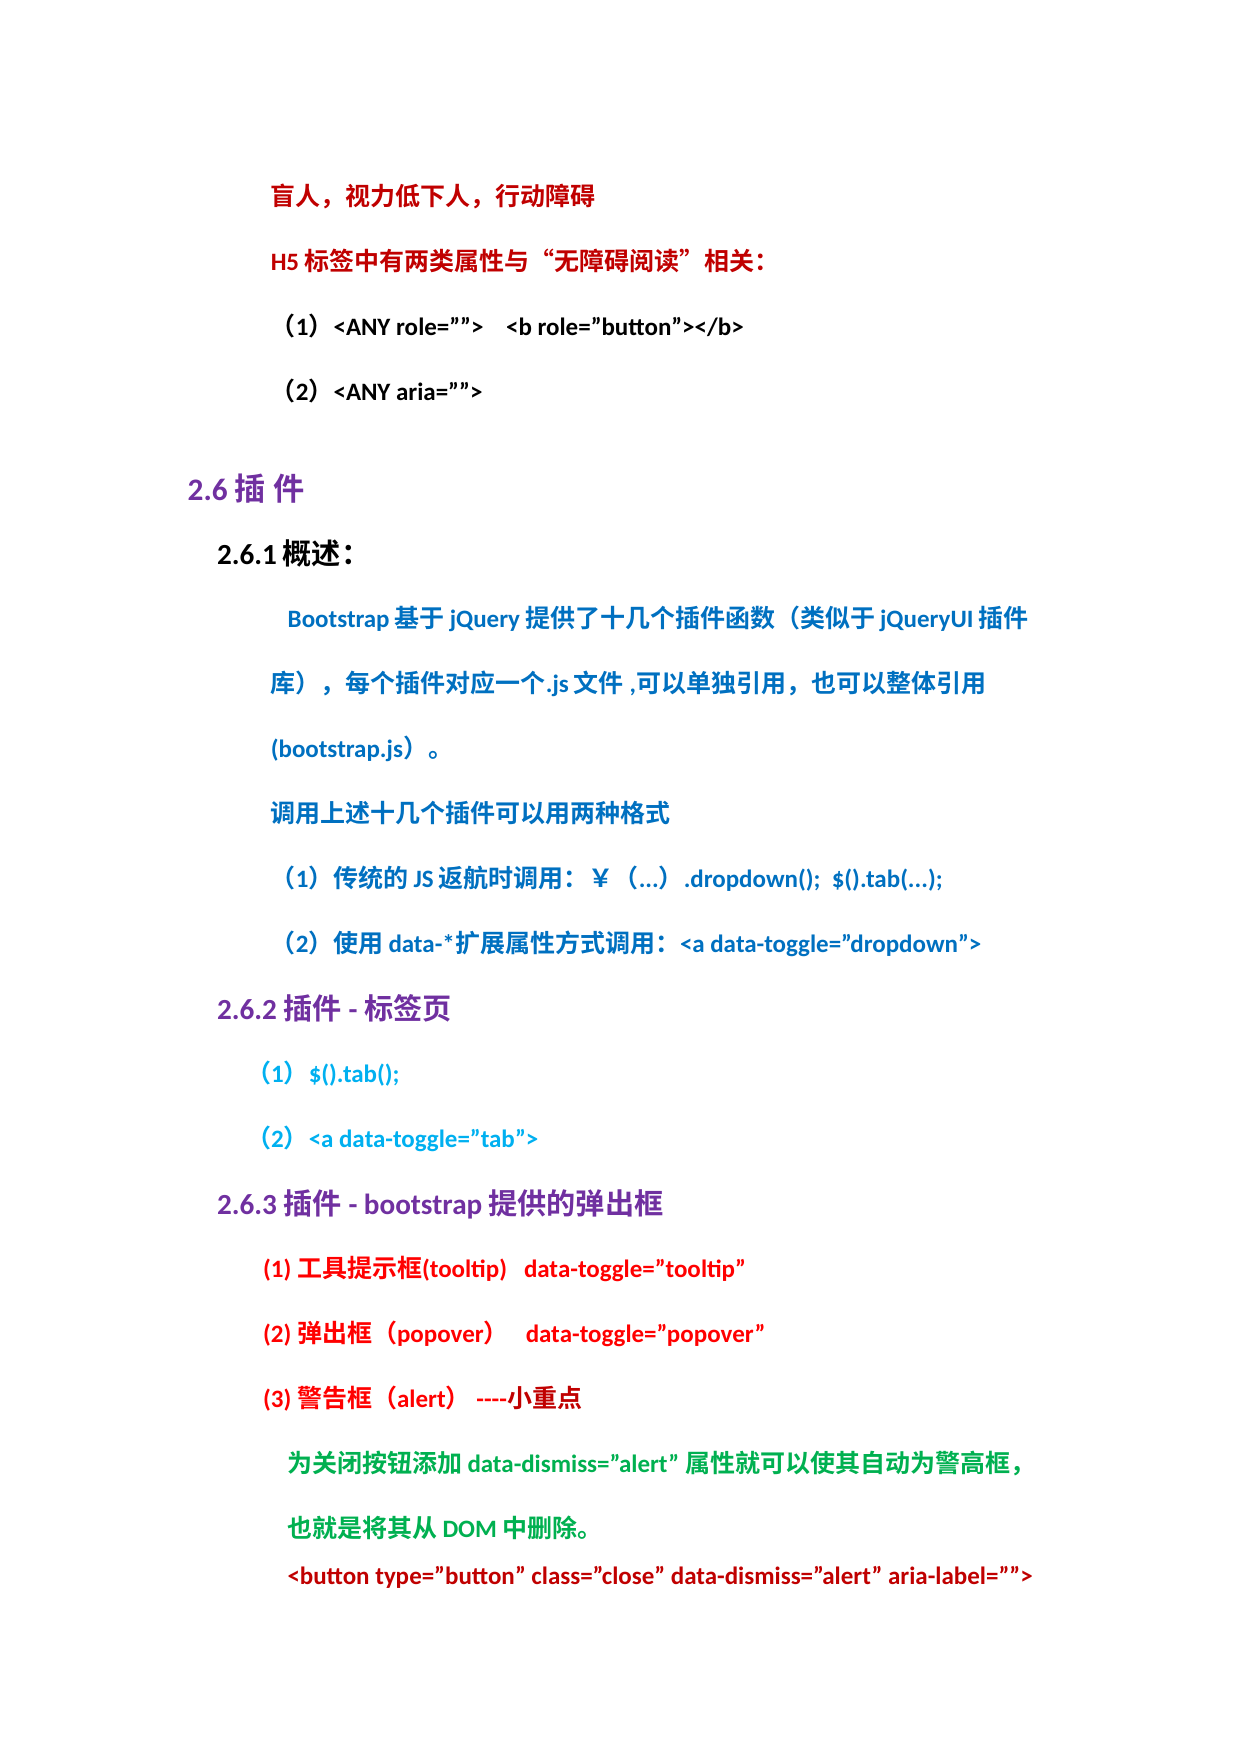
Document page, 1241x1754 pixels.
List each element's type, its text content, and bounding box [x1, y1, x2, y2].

list <ANY aria=””> [271, 357, 1053, 422]
list 调用上述十几个插件可以用两种格式 [271, 779, 1053, 844]
list (2) 弹出框（popover） data-toggle=”popover” [187, 1299, 1053, 1364]
list (3) 警告框（alert） ----小重点 [187, 1364, 1053, 1429]
list <ANY role=””> <b role=”button”></b> [271, 292, 1053, 357]
list 2.6.1概述： [217, 519, 1053, 584]
list (1) 工具提示框(tooltip) data-toggle=”tooltip” [187, 1234, 1053, 1299]
list $().tab(); [246, 1039, 1053, 1104]
list 2.6.2 插件 - 标签页 [187, 974, 1053, 1039]
list Bootstrap基于jQuery提供了十几个插件函数（类似于jQueryUI插件库），每个插件对应一个.js文件 ,可以单独引用，也可以整体引用 (bootstrap.js）。 [271, 584, 1053, 779]
list 为关闭按钮添加data-dismiss=”alert” 属性就可以使其自动为警高框，也就是将其从DOM中删除。 [287, 1429, 1053, 1559]
list 2.6 插 件 [187, 454, 1053, 519]
list 盲人，视力低下人，行动障碍 [271, 162, 1053, 227]
list H5标签中有两类属性与“无障碍阅读”相关： [271, 227, 1053, 292]
list 传统的JS返航时调用：￥（...）.dropdown(); $().tab(...); [271, 844, 1053, 909]
list 2.6.3 插件 - bootstrap提供的弹出框 [187, 1169, 1053, 1234]
list <a data-toggle=”tab”> [246, 1104, 1053, 1169]
list 使用data-*扩展属性方式调用：<a data-toggle=”dropdown”> [271, 909, 1053, 974]
list <button type=”button” class=”close” data-dismiss=”alert” aria-label=””> [287, 1559, 1053, 1592]
